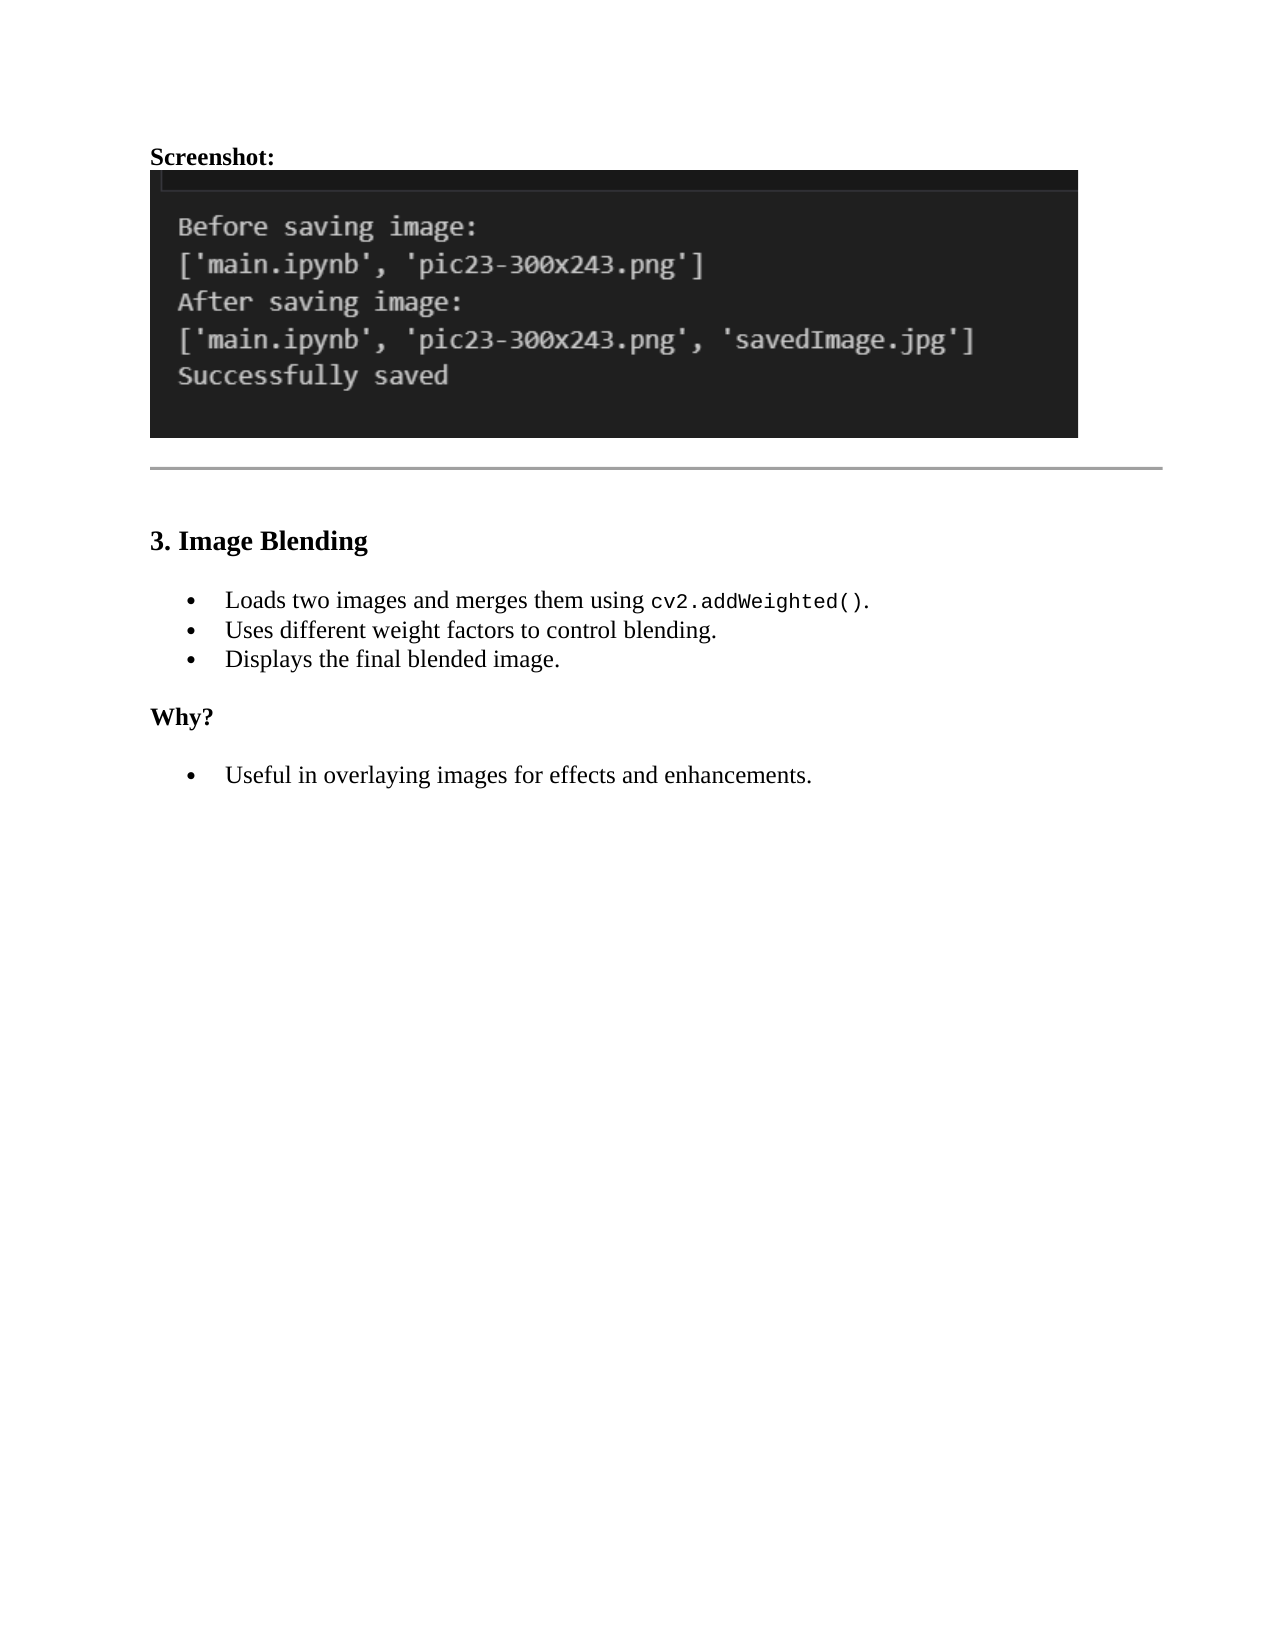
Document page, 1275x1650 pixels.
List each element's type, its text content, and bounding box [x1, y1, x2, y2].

picture [150, 170, 1079, 438]
list Uses different weight factors to control blending. [187, 615, 1162, 644]
list Loads two images and merges them using cv2.addWeighted(). [187, 586, 1162, 615]
text Why? [150, 702, 1162, 731]
list Displays the final blended image. [187, 644, 1162, 673]
text 3. Image Blending [150, 524, 1162, 556]
list Useful in overlaying images for effects and enhancements. [187, 760, 1162, 788]
